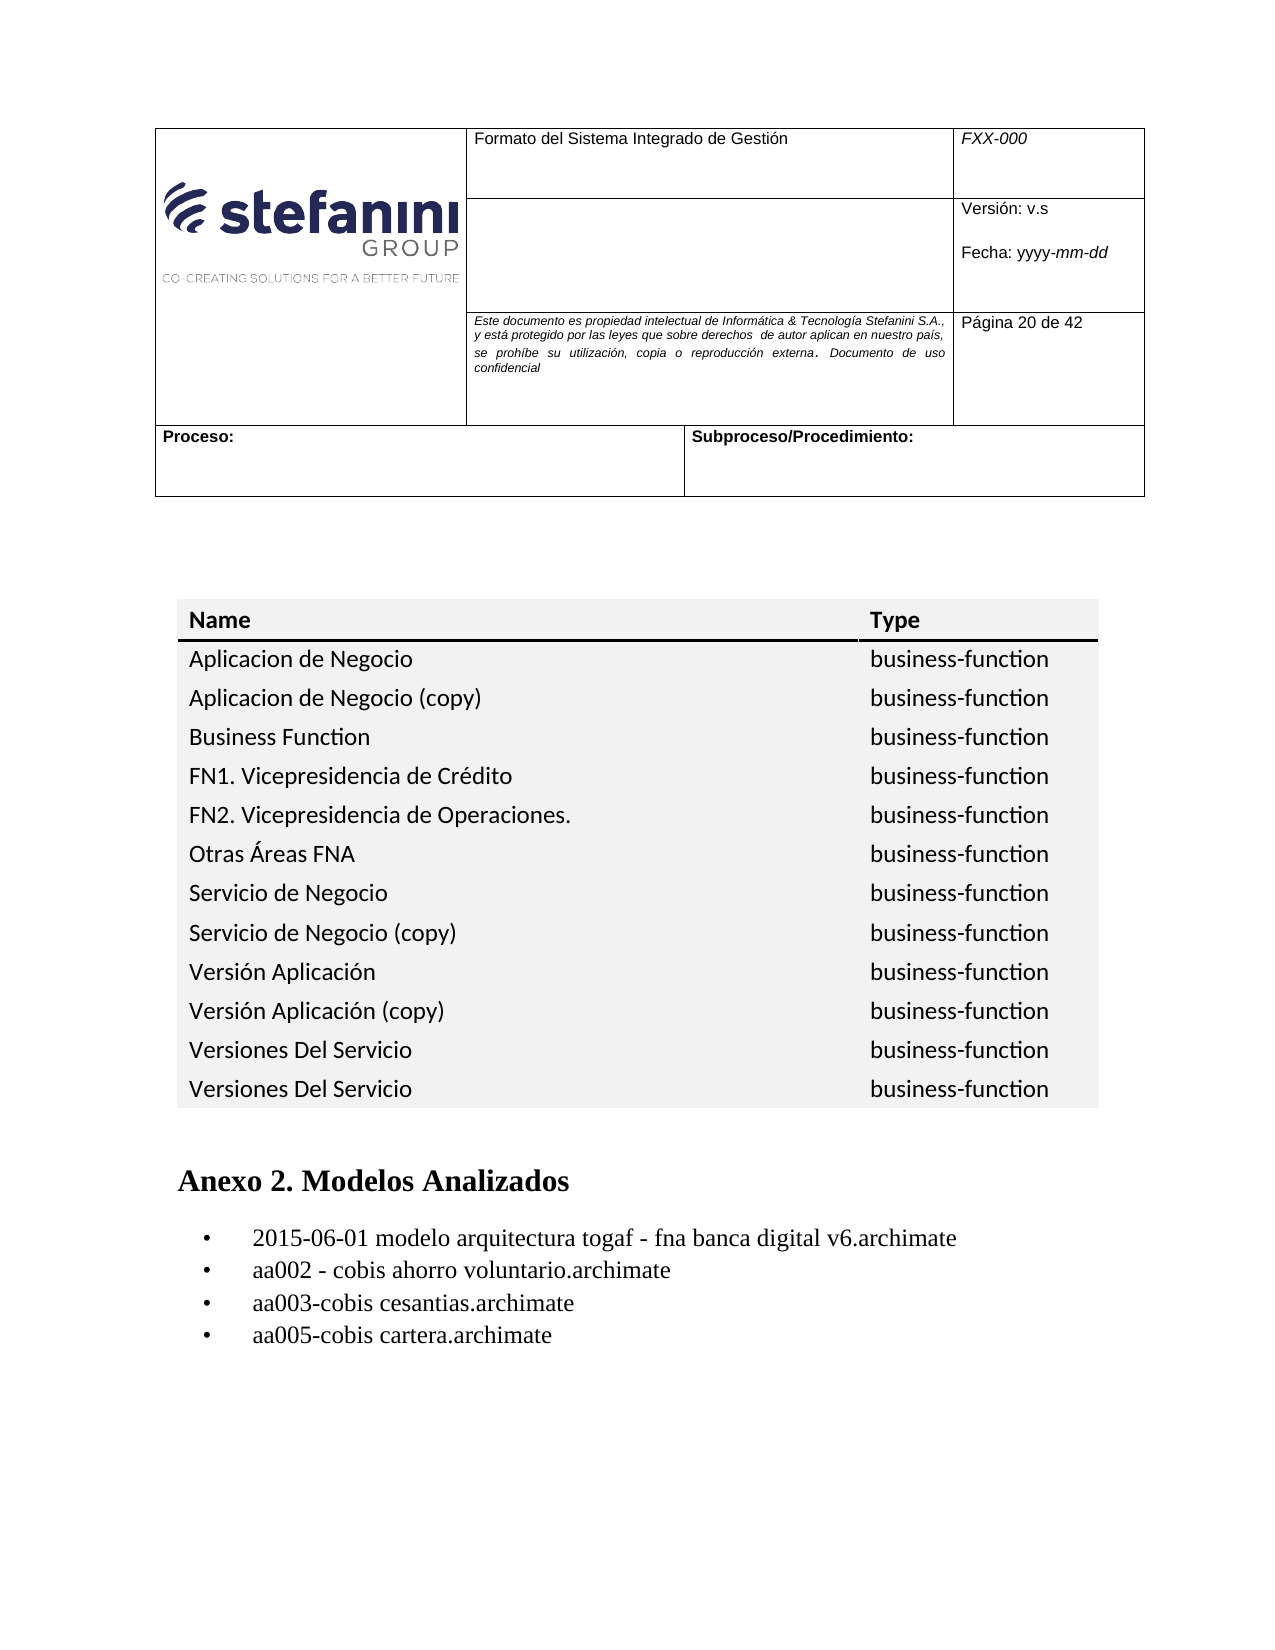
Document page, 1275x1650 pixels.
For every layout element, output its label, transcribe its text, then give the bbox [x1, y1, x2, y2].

table_cell Versiones Del Servicio [178, 1030, 858, 1068]
table_cell FN1. Vicepresidencia de Crédito [178, 757, 858, 795]
table_cell Aplicacion de Negocio [178, 642, 858, 677]
table_cell business-function [859, 679, 1098, 717]
table_cell business-function [859, 1069, 1098, 1107]
table_cell business-function [859, 991, 1098, 1029]
list aa005-cobis cartera.archimate [202, 1320, 1098, 1349]
table_cell Otras Áreas FNA [178, 835, 858, 873]
list aa003-cobis cesantias.archimate [202, 1288, 1098, 1317]
table_cell Aplicacion de Negocio (copy) [178, 679, 858, 717]
table_cell business-function [859, 874, 1098, 912]
table_cell business-function [859, 757, 1098, 795]
table_cell Business Function [178, 718, 858, 756]
table_cell Versiones Del Servicio [178, 1069, 858, 1107]
table_cell business-function [859, 642, 1098, 677]
subtitle Anexo 2. Modelos Analizados [177, 1162, 1098, 1198]
table_cell business-function [859, 1030, 1098, 1068]
table_cell Versión Aplicación (copy) [178, 991, 858, 1029]
list aa002 - cobis ahorro voluntario.archimate [202, 1255, 1098, 1284]
table_cell Versión Aplicación [178, 952, 858, 990]
table_cell FN2. Vicepresidencia de Operaciones. [178, 796, 858, 834]
picture [162, 182, 460, 286]
table_cell business-function [859, 796, 1098, 834]
table_header Name [178, 600, 858, 638]
table_cell business-function [859, 835, 1098, 873]
table_cell Servicio de Negocio (copy) [178, 913, 858, 951]
table_cell business-function [859, 913, 1098, 951]
table_header Type [859, 600, 1098, 638]
table_cell business-function [859, 952, 1098, 990]
table_cell business-function [859, 718, 1098, 756]
table_cell Servicio de Negocio [178, 874, 858, 912]
list 2015-06-01 modelo arquitectura togaf - fna banca digital v6.archimate [202, 1223, 1098, 1252]
